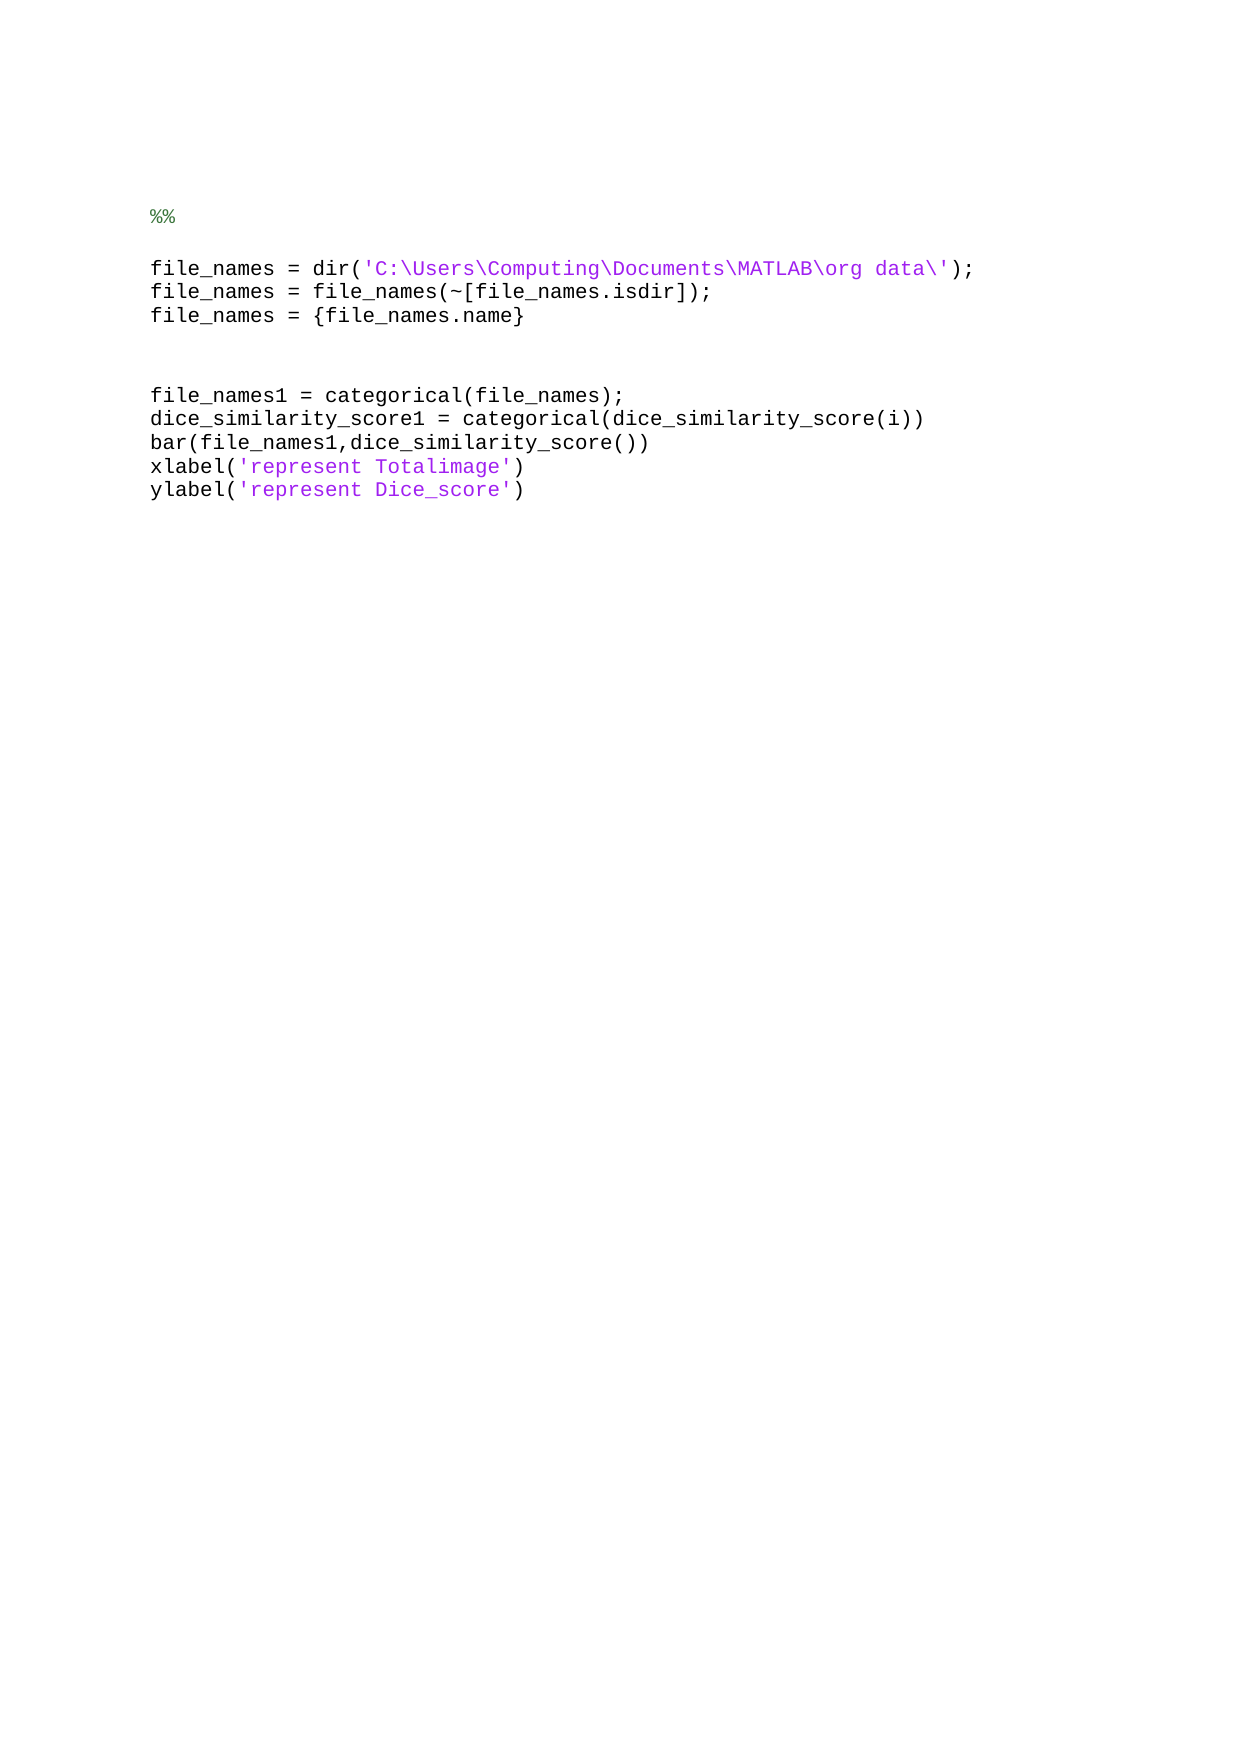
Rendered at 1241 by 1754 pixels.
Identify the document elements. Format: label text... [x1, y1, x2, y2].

text bar(file_names1,dice_similarity_score()) [150, 432, 1090, 456]
text xlabel('represent Totalimage') [150, 456, 1090, 479]
text ylabel('represent Dice_score') [150, 479, 1090, 503]
text file_names1 = categorical(file_names); [150, 385, 1090, 408]
text %% [150, 206, 1090, 230]
text dice_similarity_score1 = categorical(dice_similarity_score(i)) [150, 408, 1090, 432]
text file_names = {file_names.name} [150, 305, 1090, 329]
text file_names = file_names(~[file_names.isdir]); [150, 281, 1090, 305]
text file_names = dir('C:\Users\Computing\Documents\MATLAB\org data\'); [150, 258, 1090, 281]
